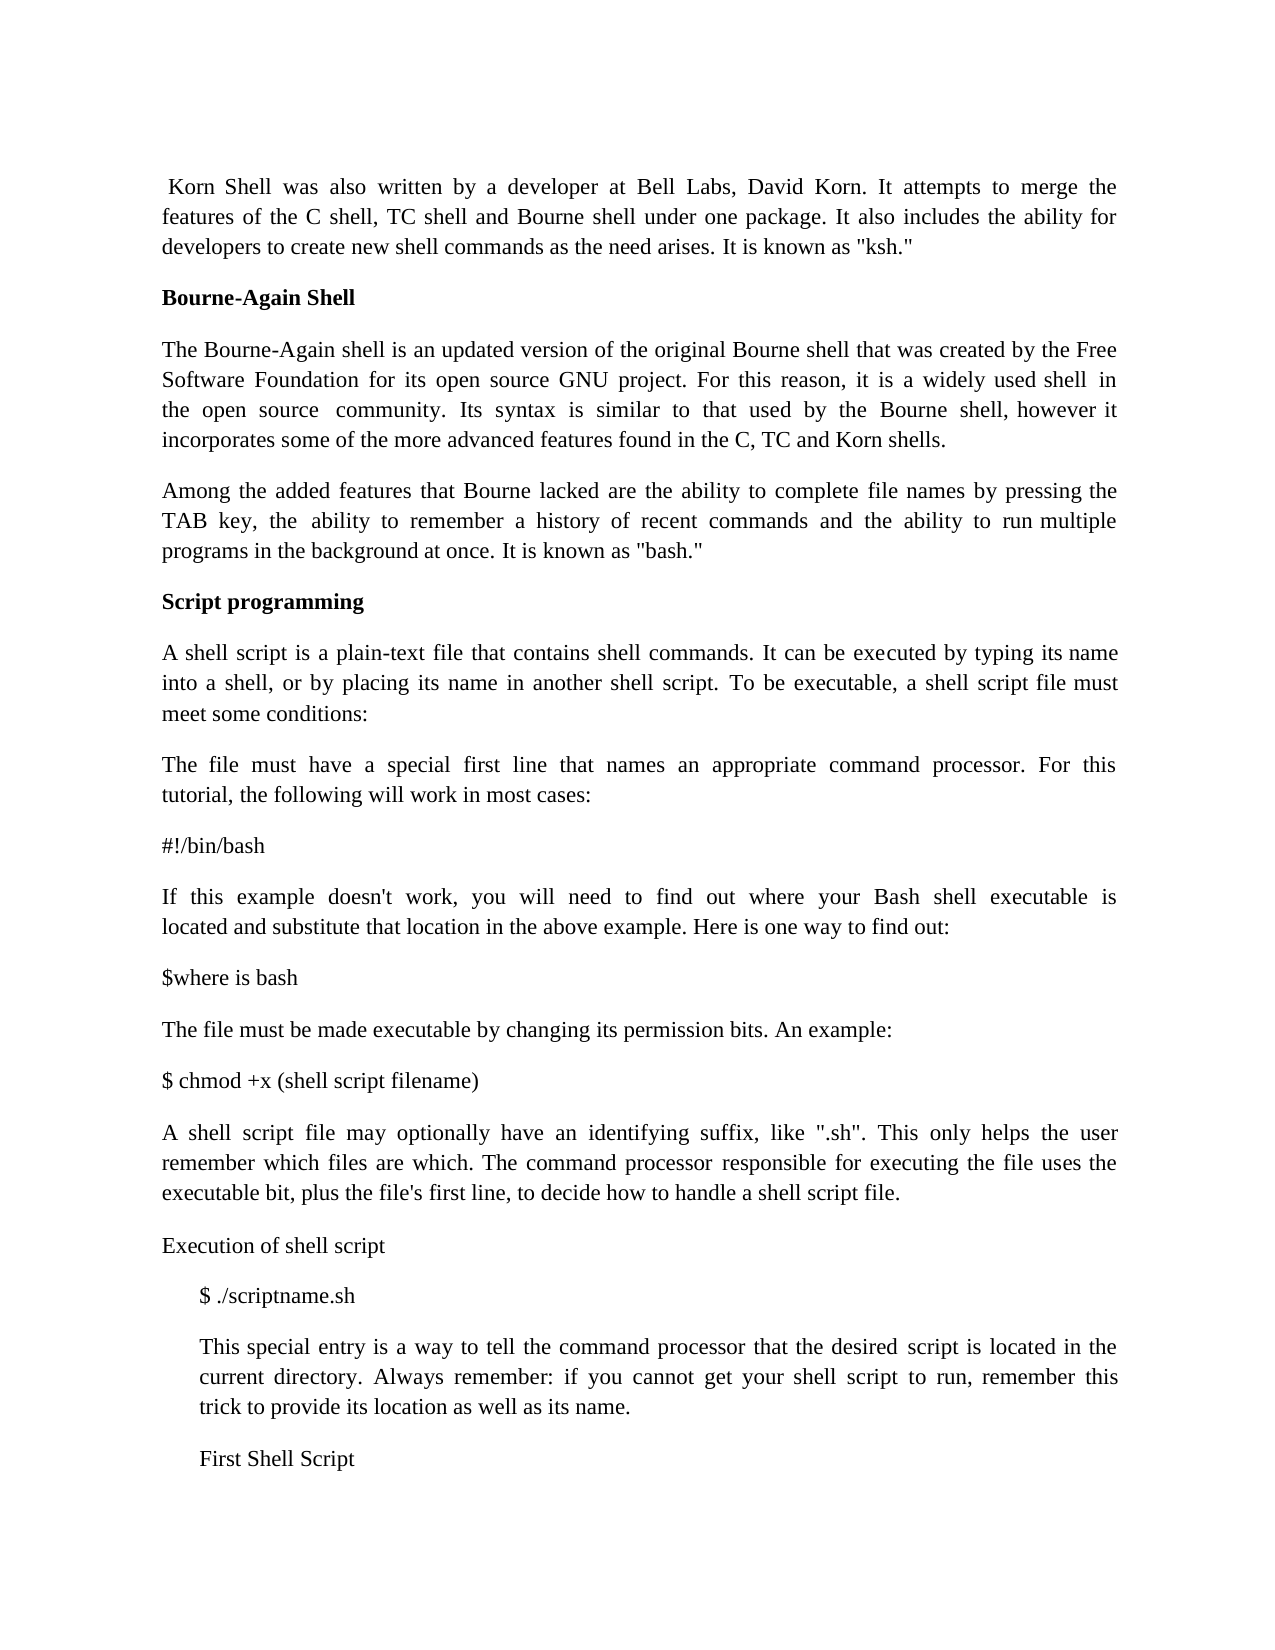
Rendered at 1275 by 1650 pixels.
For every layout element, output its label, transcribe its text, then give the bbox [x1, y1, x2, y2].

text First Shell Script [199, 1444, 1125, 1471]
text This special entry is a way to tell the command processor that the desired script is located in the current directory. Always remember: if you cannot get your shell script to run, remember this trick to provide its location as well as its name. [199, 1333, 1118, 1420]
text The file must be made executable by changing its permission bits. An example: [162, 1016, 934, 1042]
text Script programming [162, 588, 1125, 615]
text $where is bash [162, 964, 1125, 991]
text $ chmod +x (shell script filename) [162, 1067, 485, 1094]
text #!/bin/bash [162, 832, 1116, 858]
text $ ./scriptname.sh [199, 1282, 1125, 1308]
text Among the added features that Bourne lacked are the ability to complete file names by pressing the TAB key, the ability to remember a history of recent commands and the ability to run multiple programs in the background at once. It is known as "bash." [162, 477, 1117, 563]
text A shell script file may optionally have an identifying suffix, like ".sh". This only helps the user remember which files are which. The command processor responsible for executing the file uses the executable bit, plus the file's first line, to decide how to handle a shell script file. [162, 1119, 1118, 1206]
text Execution of shell script [162, 1230, 1125, 1258]
text Bourne-Again Shell [162, 284, 1125, 310]
text The Bourne-Again shell is an updated version of the original Bourne shell that was created by the Free Software Foundation for its open source GNU project. For this reason, it is a widely used shell in the open source community. Its syntax is similar to that used by the Bourne shell, however it incorporates some of the more advanced features found in the C, TC and Korn shells. [162, 336, 1118, 452]
text The file must have a special first line that names an appropriate command processor. For this tutorial, the following will work in most cases: [162, 751, 1117, 807]
text If this example doesn't work, you will need to find out where your Bash shell executable is located and substitute that location in the above example. Here is one way to find out: [162, 883, 1117, 940]
text Korn Shell was also written by a developer at Bell Labs, David Korn. It attempts to merge the features of the C shell, TC shell and Bourne shell under one package. It also includes the ability for developers to create new shell commands as the need arises. It is known as "ksh." [162, 173, 1117, 259]
text A shell script is a plain-text file that contains shell commands. It can be executed by typing its name into a shell, or by placing its name in another shell script. To be executable, a shell script file must meet some conditions: [162, 639, 1119, 726]
